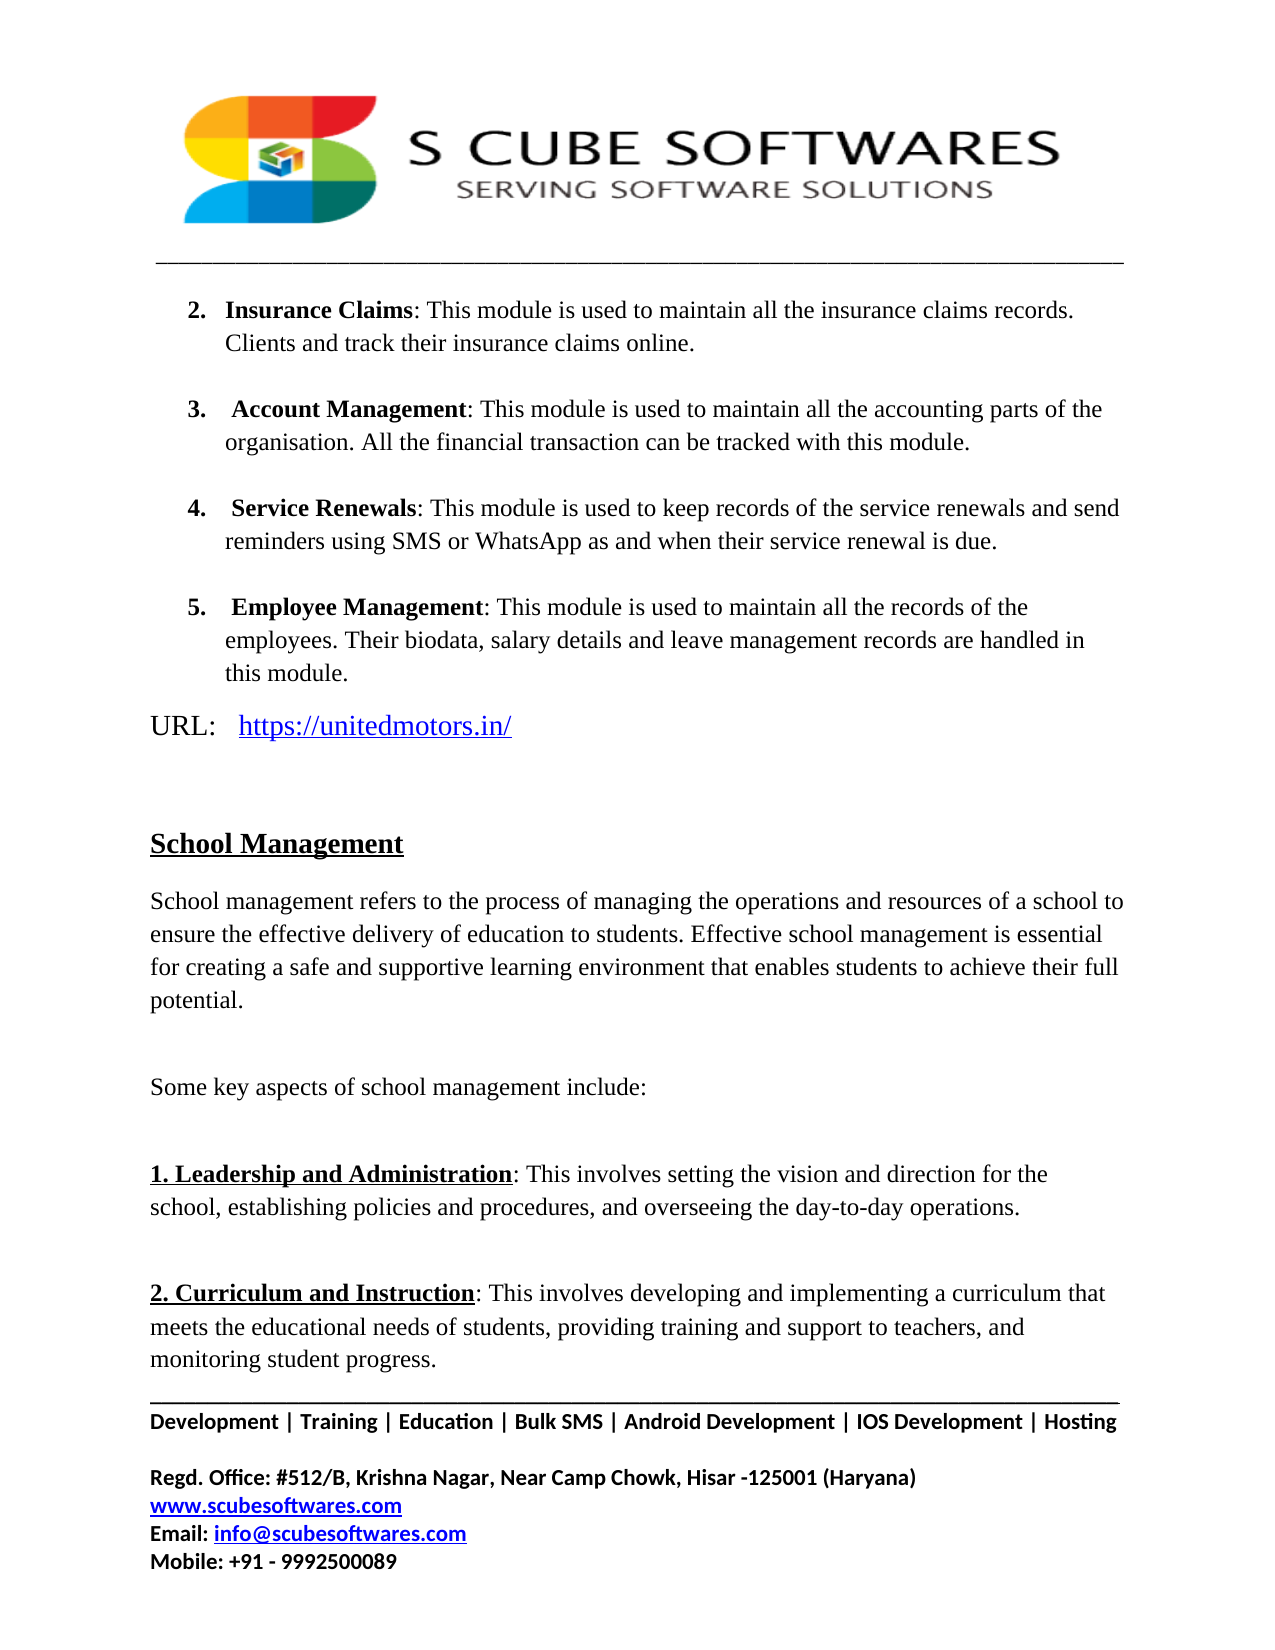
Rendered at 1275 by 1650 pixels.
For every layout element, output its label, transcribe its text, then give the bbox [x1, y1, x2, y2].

list Employee Management: This module is used to maintain all the records of the employees. Their biodata, salary details and leave management records are handled in this module. [187, 592, 1125, 687]
text 2. Curriculum and Instruction: This involves developing and implementing a curriculum that meets the educational needs of students, providing training and support to teachers, and monitoring student progress. [150, 1246, 1125, 1373]
list Account Management: This module is used to maintain all the accounting parts of the organisation. All the financial transaction can be tracked with this module. [187, 394, 1125, 456]
text School management refers to the process of managing the operations and resources of a school to ensure the effective delivery of education to students. Effective school management is essential for creating a safe and supportive learning environment that enables students to achieve their full potential. [150, 886, 1125, 1014]
list Insurance Claims: This module is used to maintain all the insurance claims records. Clients and track their insurance claims online. [187, 295, 1125, 357]
text 1. Leadership and Administration: This involves setting the vision and direction for the school, establishing policies and procedures, and overseeing the day-to-day operations. [150, 1126, 1125, 1220]
text Some key aspects of school management include: [150, 1039, 1125, 1101]
picture [162, 75, 1125, 239]
text School Management [150, 826, 1125, 860]
text URL: https://unitedmotors.in/ [150, 708, 1125, 741]
list Service Renewals: This module is used to keep records of the service renewals and send reminders using SMS or WhatsApp as and when their service renewal is due. [187, 493, 1125, 555]
